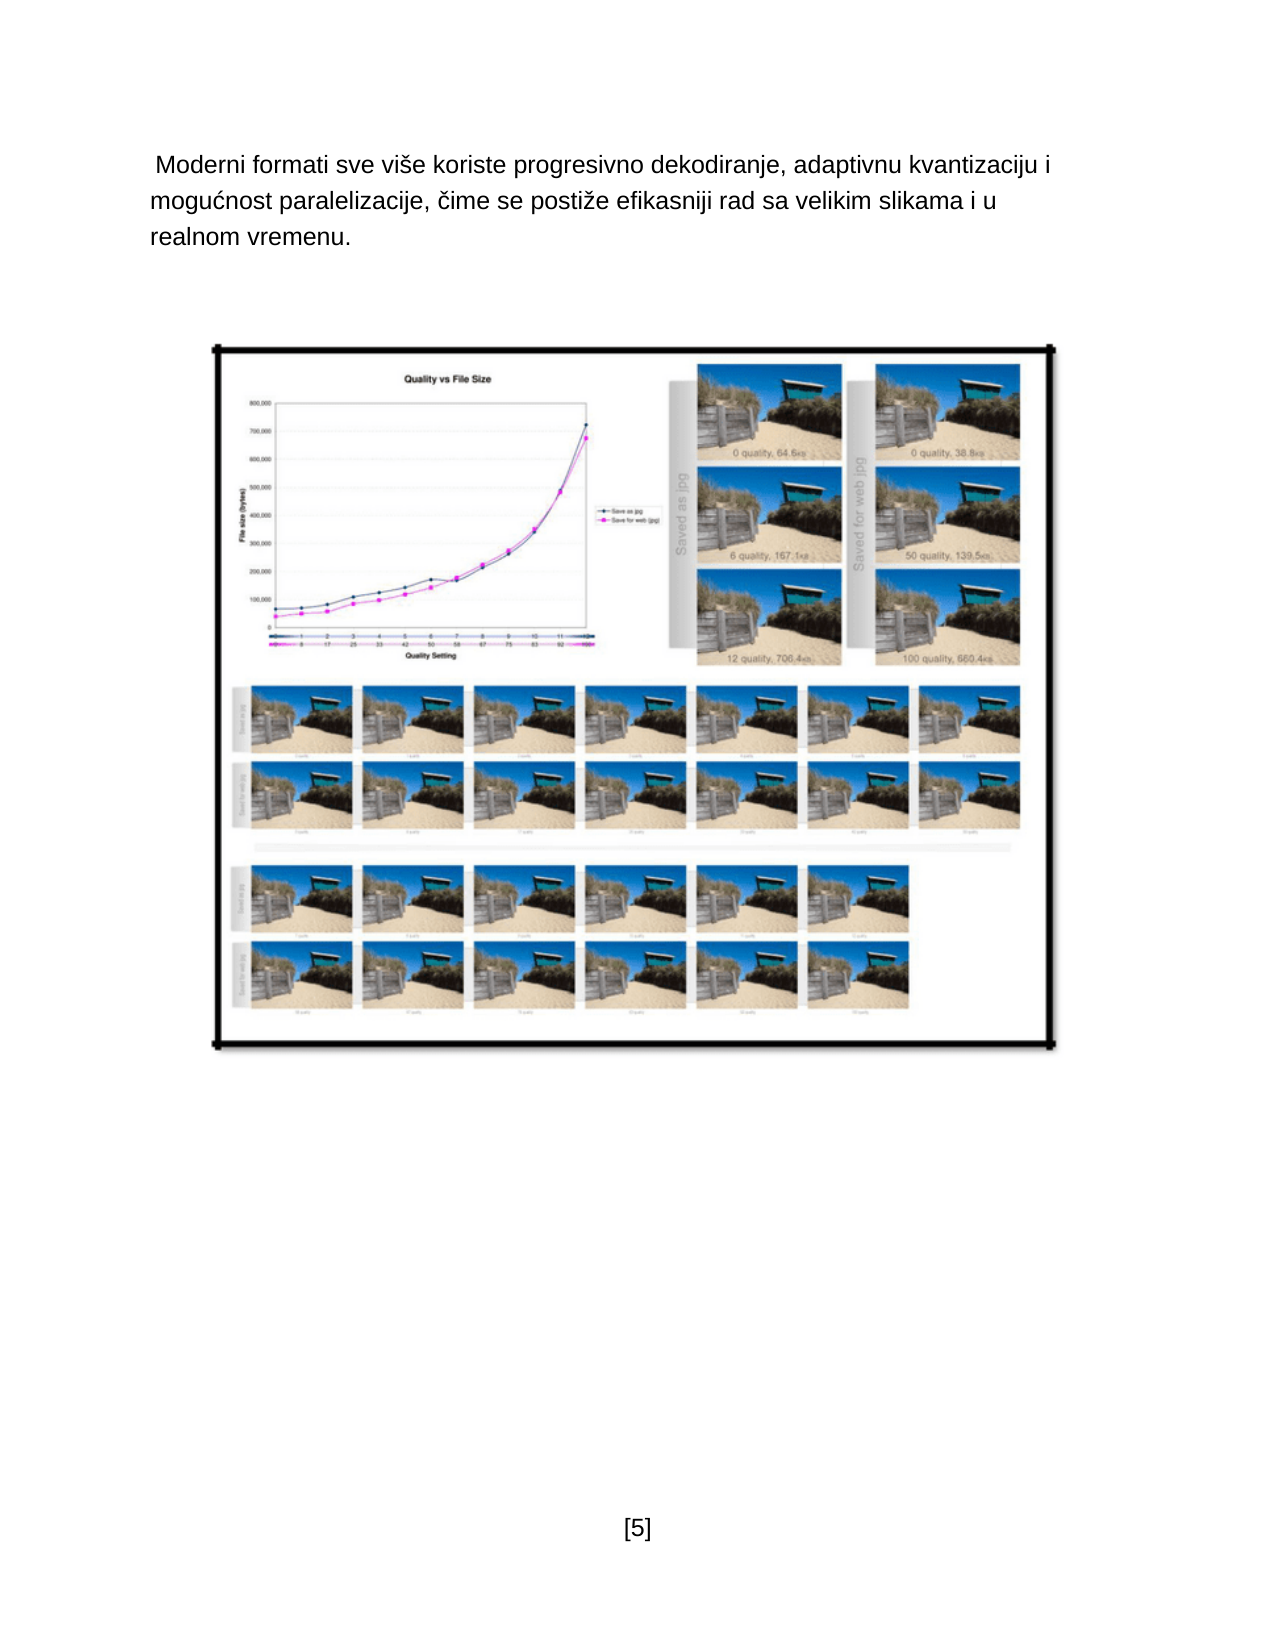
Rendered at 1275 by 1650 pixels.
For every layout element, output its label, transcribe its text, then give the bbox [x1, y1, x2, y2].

picture [211, 343, 1065, 1060]
text Moderni formati sve više koriste progresivno dekodiranje, adaptivnu kvantizaciju i mogućnost paralelizacije, čime se postiže efikasniji rad sa velikim slikama i u realnom vremenu. [150, 150, 1069, 251]
text [5] [150, 1513, 1125, 1542]
